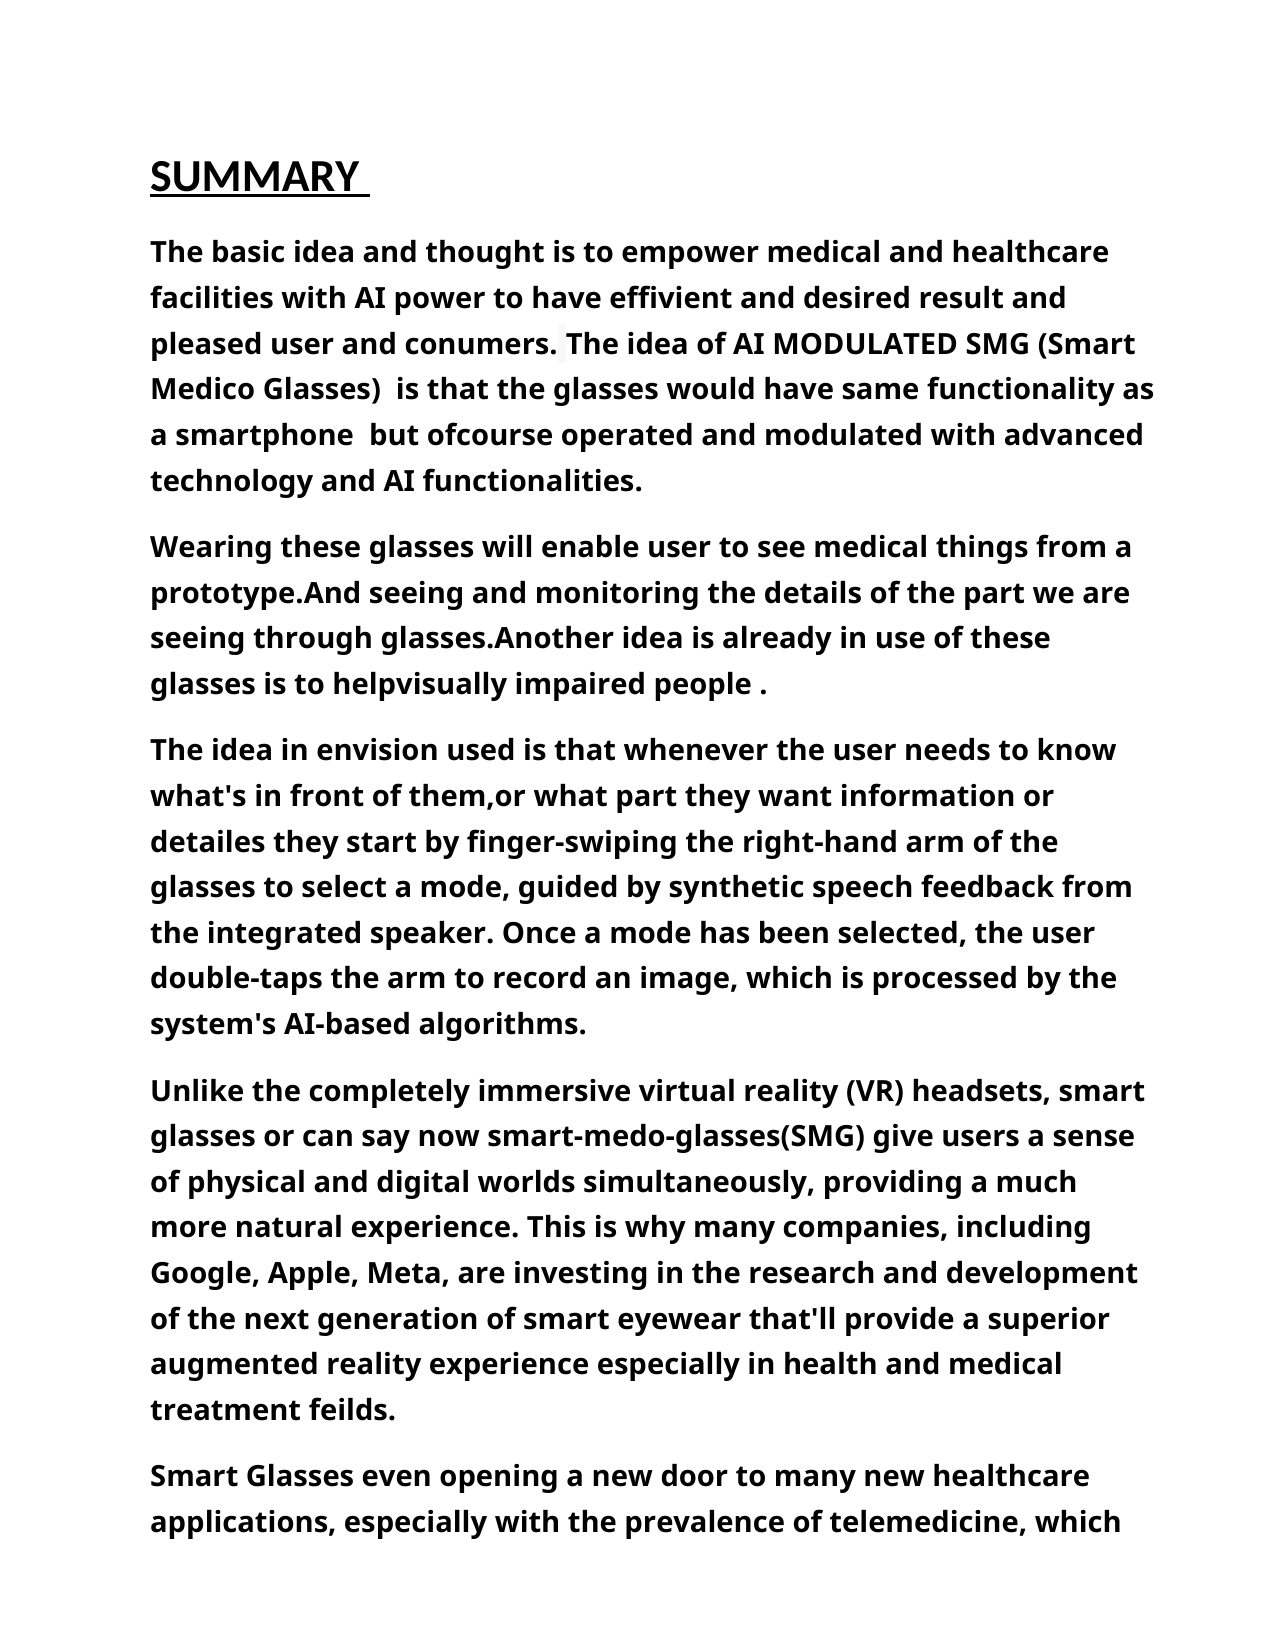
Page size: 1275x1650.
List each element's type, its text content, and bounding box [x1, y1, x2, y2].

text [150, 1456, 1162, 1541]
text Wearing these glasses will enable user to see medical things from a prototype.And seeing and monitoring the details of the part we are seeing through glasses.Another idea is already in use of these glasses is to helpvisually impaired people . [150, 526, 1162, 703]
text Unlike the completely immersive virtual reality (VR) headsets, smart glasses or can say now smart-medo-glasses(SMG) give users a sense of physical and digital worlds simultaneously, providing a much more natural experience. This is why many companies, including Google, Apple, Meta, are investing in the research and development of the next generation of smart eyewear that'll provide a superior augmented reality experience especially in health and medical treatment feilds. [150, 1070, 1162, 1429]
text SUMMARY [150, 147, 1162, 203]
text The basic idea and thought is to empower medical and healthcare facilities with AI power to have effivient and desired result and pleased user and conumers. The idea of AI MODULATED SMG (Smart Medico Glasses) is that the glasses would have same functionality as a smartphone but ofcourse operated and modulated with advanced technology and AI functionalities. [150, 232, 1162, 499]
text The idea in envision used is that whenever the user needs to know what's in front of them,or what part they want information or detailes they start by finger-swiping the right-hand arm of the glasses to select a mode, guided by synthetic speech feedback from the integrated speaker. Once a mode has been selected, the user double-taps the arm to record an image, which is processed by the system's AI-based algorithms. [150, 730, 1162, 1043]
